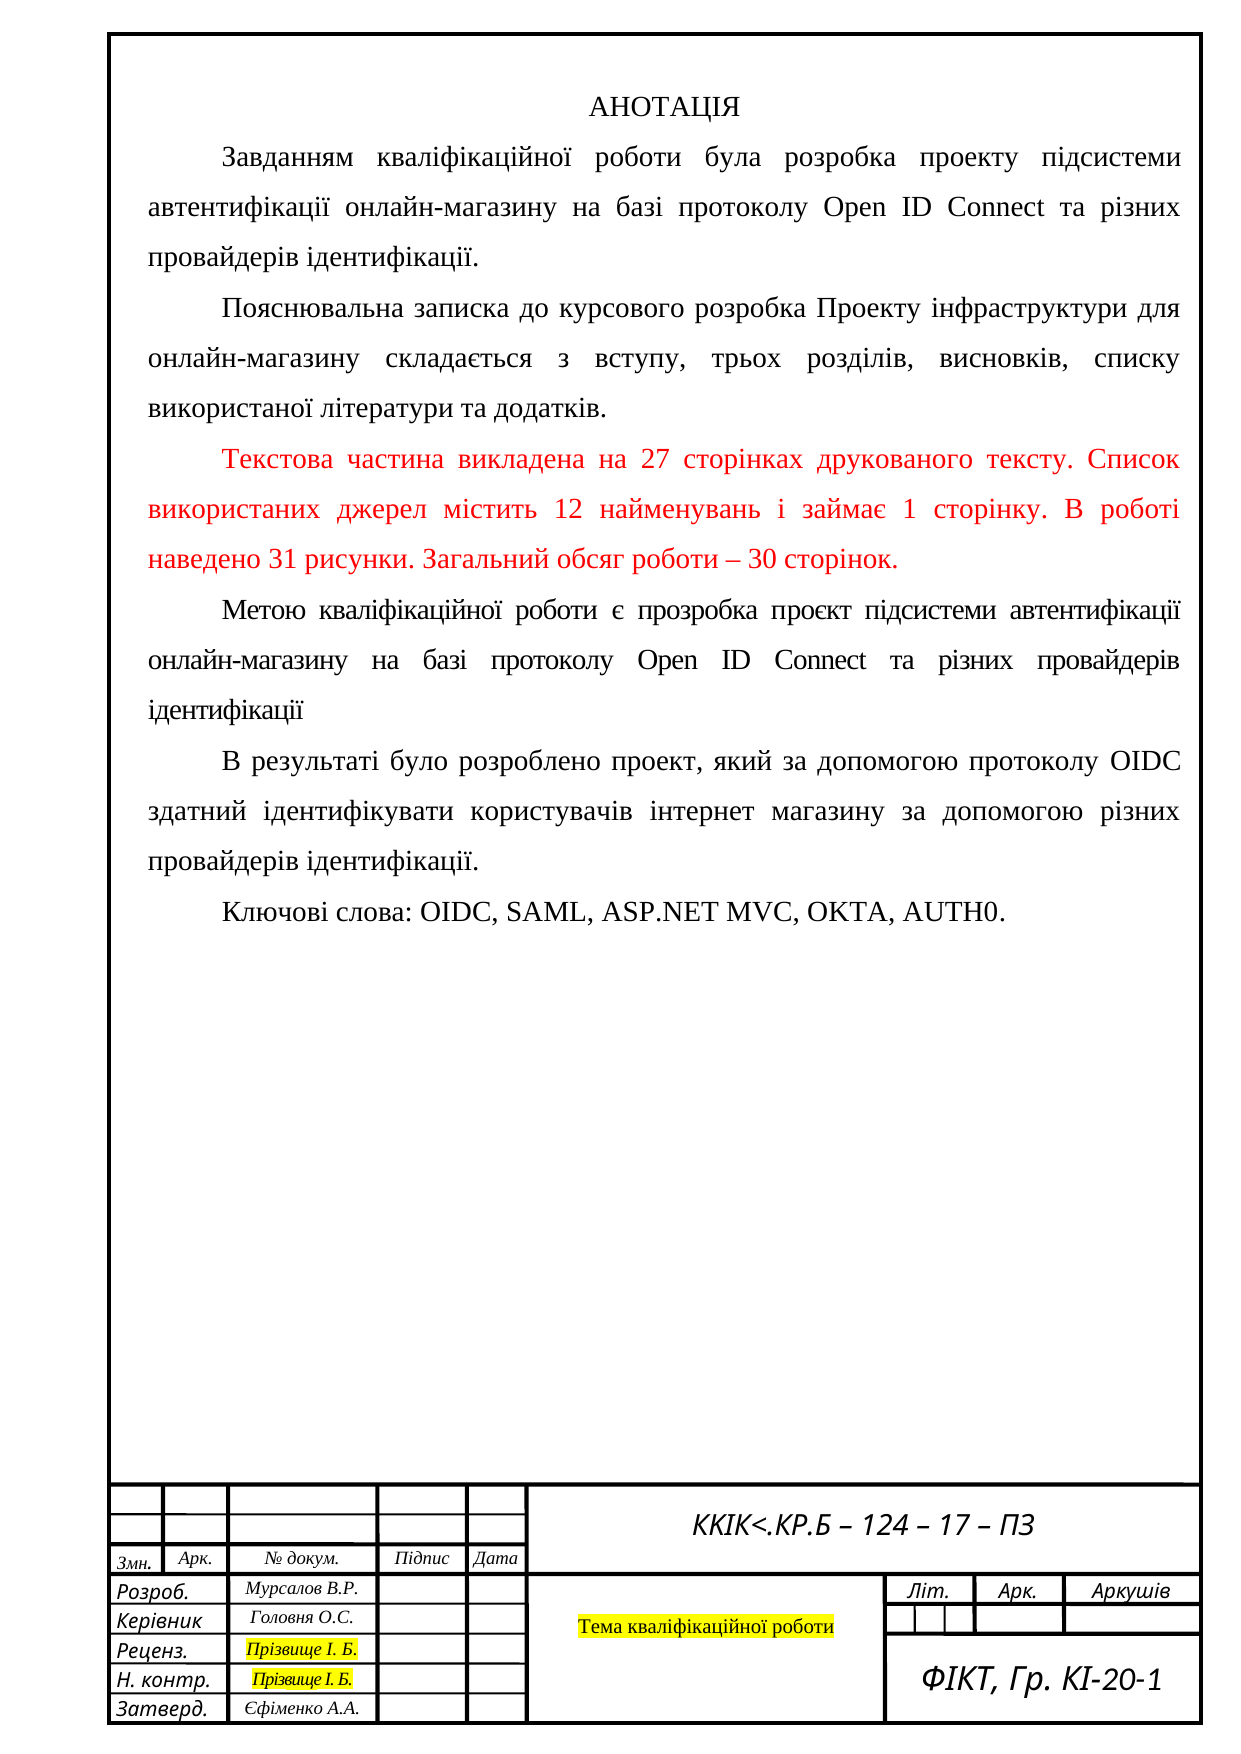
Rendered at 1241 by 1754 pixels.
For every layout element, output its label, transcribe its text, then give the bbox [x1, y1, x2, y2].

text Ключові слова: OIDC, SAML, ASP.NET MVC, OKTA, AUTH0. [148, 894, 1181, 927]
text Метою кваліфікаційної роботи є прозробка проєкт підсистеми автентифікації онлайн-магазину на базі протоколу Open ID Connect та різних провайдерів ідентифікації [148, 592, 1181, 726]
text В результаті було розроблено проект, який за допомогою протоколу OIDC здатний ідентифікувати користувачів інтернет магазину за допомогою різних провайдерів ідентифікації. [148, 743, 1181, 877]
text Текстова частина викладена на 27 сторінках друкованого тексту. Список використаних джерел містить 12 найменувань і займає 1 сторінку. В роботі наведено 31 рисунки. Загальний обсяг роботи – 30 сторінок. [148, 441, 1181, 575]
text АНОТАЦІЯ [148, 89, 1181, 122]
text Пояснювальна записка до курсового розробка Проекту інфраструктури для онлайн-магазину складається з вступу, трьох розділів, висновків, списку використаної літератури та додатків. [148, 290, 1181, 424]
text Завданням кваліфікаційної роботи була розробка проекту підсистеми автентифікації онлайн-магазину на базі протоколу Open ID Connect та різних провайдерів ідентифікації. [148, 139, 1181, 273]
